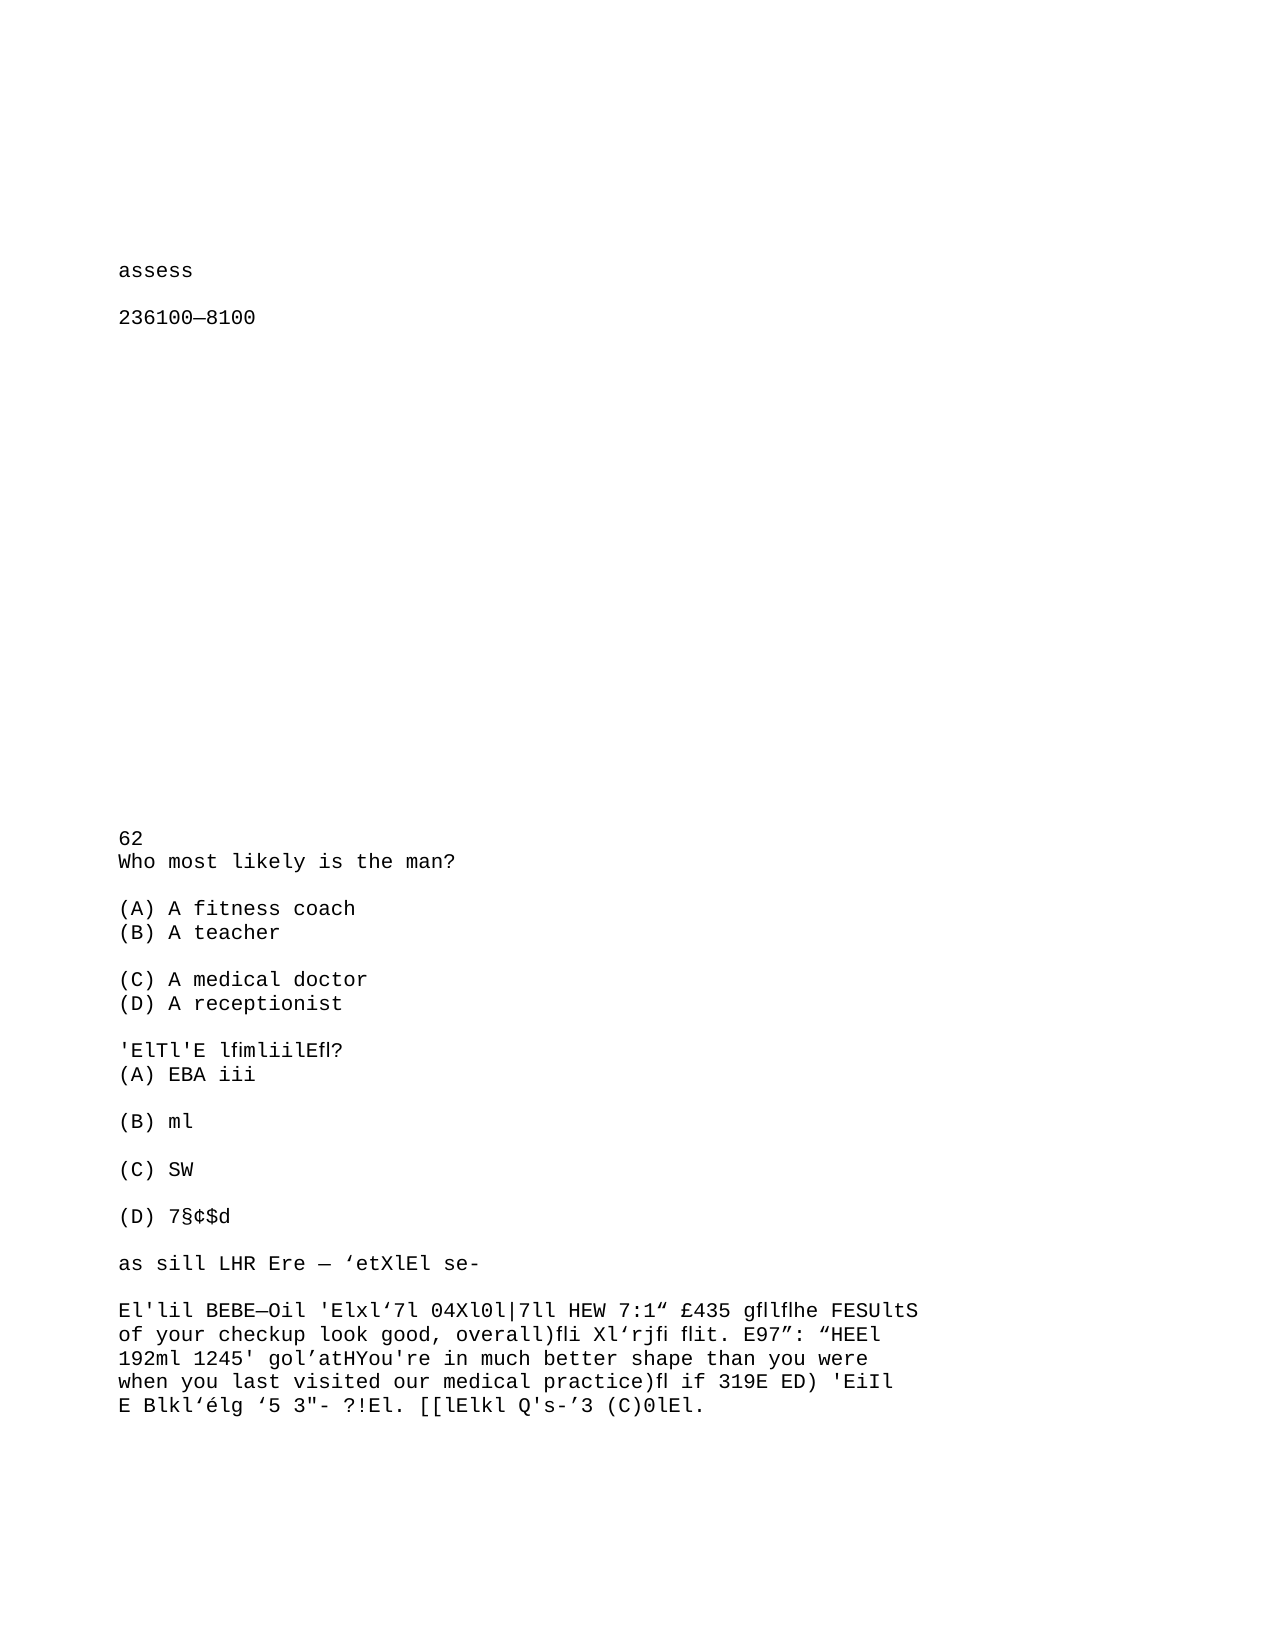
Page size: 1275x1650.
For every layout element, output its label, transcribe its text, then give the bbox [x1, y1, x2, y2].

text 236100—8100 [118, 307, 1157, 331]
text 62 [118, 827, 1157, 851]
text Who most likely is the man? [118, 851, 1157, 875]
text of your checkup look good, overall)ﬂi Xl‘rjﬁ ﬂit. E97”: “HEEl [118, 1324, 1157, 1348]
text 'ElTl'E lﬁmliilEﬂ? [118, 1040, 1157, 1064]
text El'lil BEBE—Oil 'Elxl‘7l 04Xl0l|7ll HEW 7:1“ £435 gﬂlﬂhe FESUltS [118, 1300, 1157, 1324]
text (D) 7§¢$d [118, 1206, 1157, 1229]
text assess [118, 260, 1157, 284]
text E Blkl‘élg ‘5 3"- ?!El. [[lElkl Q's-’3 (C)0lEl. [118, 1395, 1157, 1419]
text (C) SW [118, 1158, 1157, 1182]
text (A) EBA iii [118, 1064, 1157, 1088]
text (C) A medical doctor [118, 969, 1157, 993]
text (A) A fitness coach [118, 898, 1157, 922]
text (B) ml [118, 1111, 1157, 1135]
text when you last visited our medical practice)ﬂ if 319E ED) 'EiIl [118, 1371, 1157, 1395]
text (B) A teacher [118, 922, 1157, 946]
text (D) A receptionist [118, 993, 1157, 1017]
text 192ml 1245' gol’atHYou're in much better shape than you were [118, 1348, 1157, 1371]
text as sill LHR Ere — ‘etXlEl se- [118, 1253, 1157, 1277]
